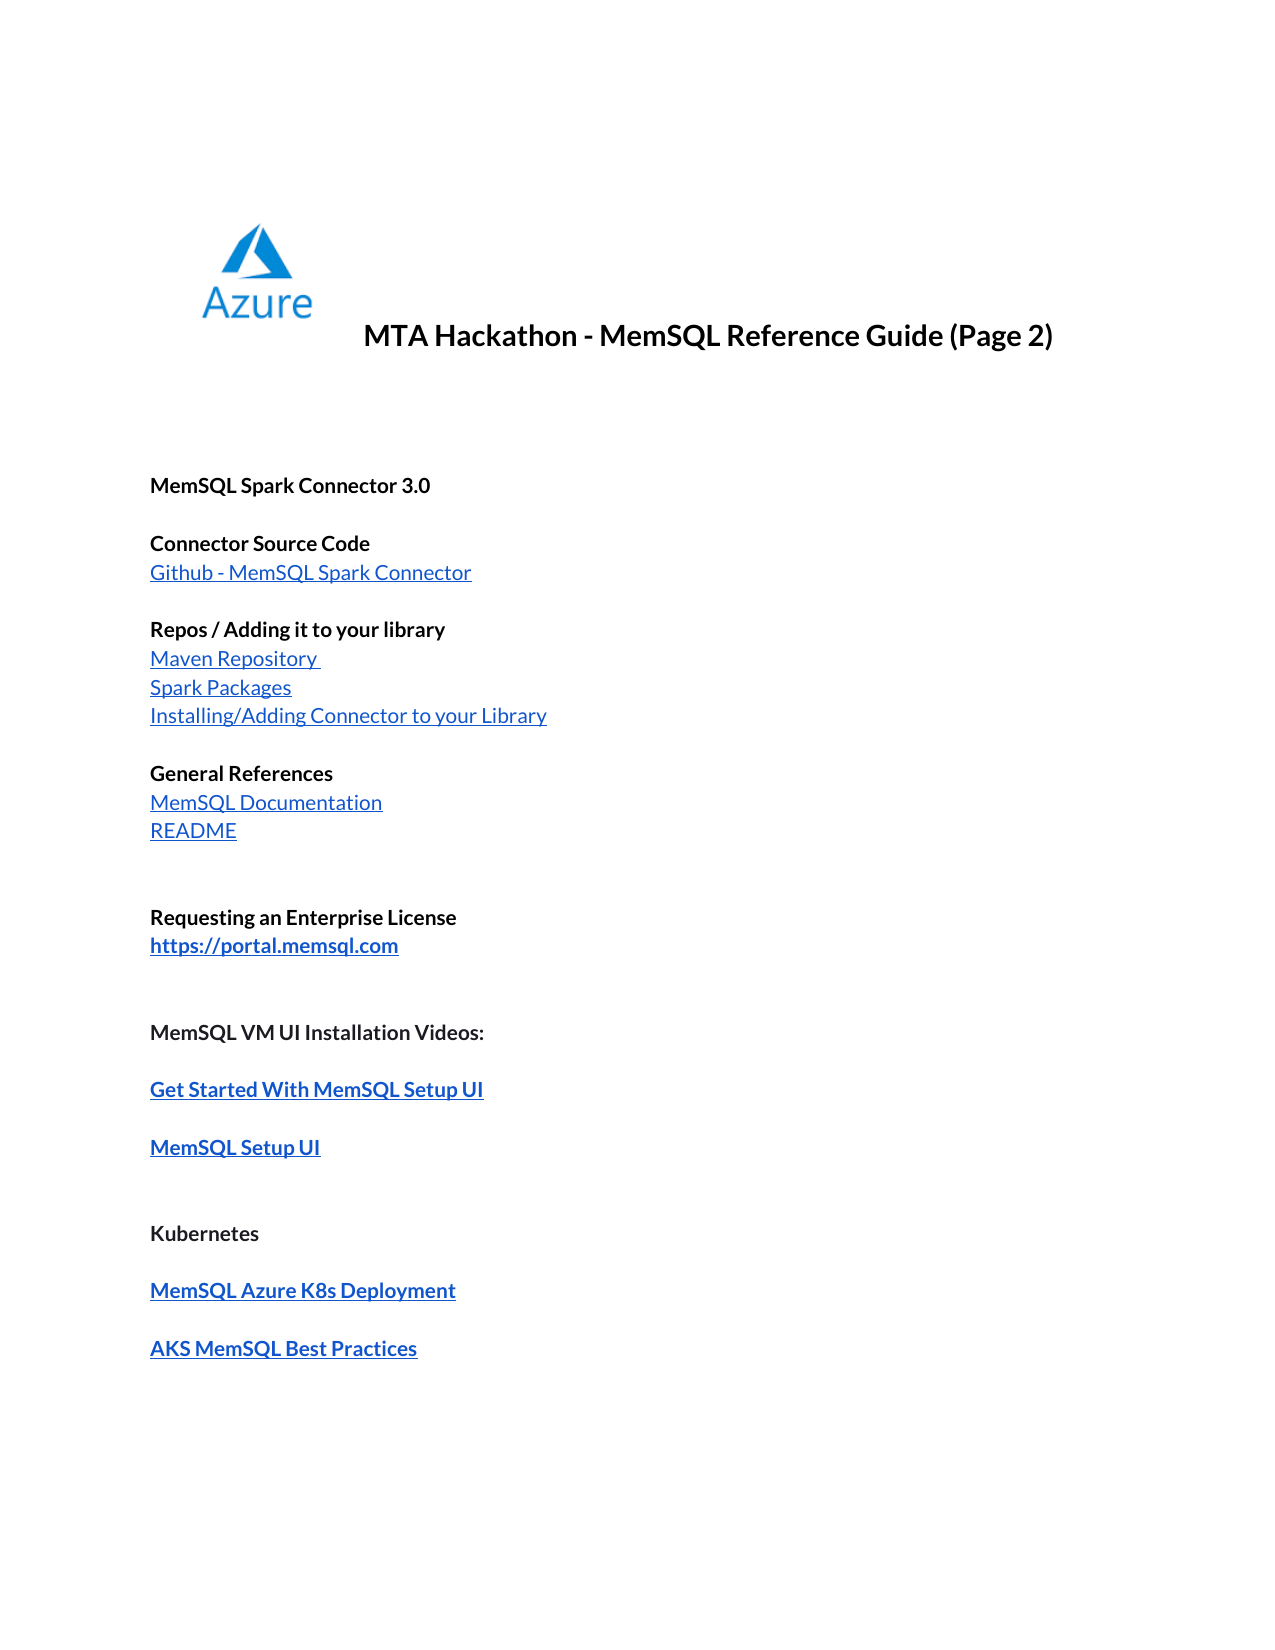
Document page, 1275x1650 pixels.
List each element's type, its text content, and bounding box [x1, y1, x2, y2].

text README [150, 818, 1125, 843]
text Repos / Adding it to your library [150, 617, 1125, 642]
text Github - MemSQL Spark Connector [150, 559, 1125, 584]
text MemSQL Setup UI [150, 1134, 1125, 1159]
text Requesting an Enterprise License [150, 904, 1125, 929]
text Kubernetes [150, 1221, 1125, 1246]
text MemSQL VM UI Installation Videos: [150, 1019, 1125, 1044]
text Connector Source Code [150, 531, 1125, 556]
text MTA Hackathon - MemSQL Reference Guide (Page 2) [150, 207, 1125, 353]
text MemSQL Azure K8s Deployment [150, 1278, 1125, 1303]
text Installing/Adding Connector to your Library [150, 703, 1125, 728]
text MemSQL Spark Connector 3.0 [150, 473, 1125, 498]
text Spark Packages [150, 674, 1125, 699]
text Maven Repository [150, 646, 1125, 671]
text https://portal.memsql.com [150, 933, 1125, 958]
picture [150, 207, 364, 347]
text General References [150, 761, 1125, 786]
text AKS MemSQL Best Practices [150, 1336, 1125, 1361]
text Get Started With MemSQL Setup UI [150, 1077, 1125, 1102]
text MemSQL Documentation [150, 789, 1125, 814]
